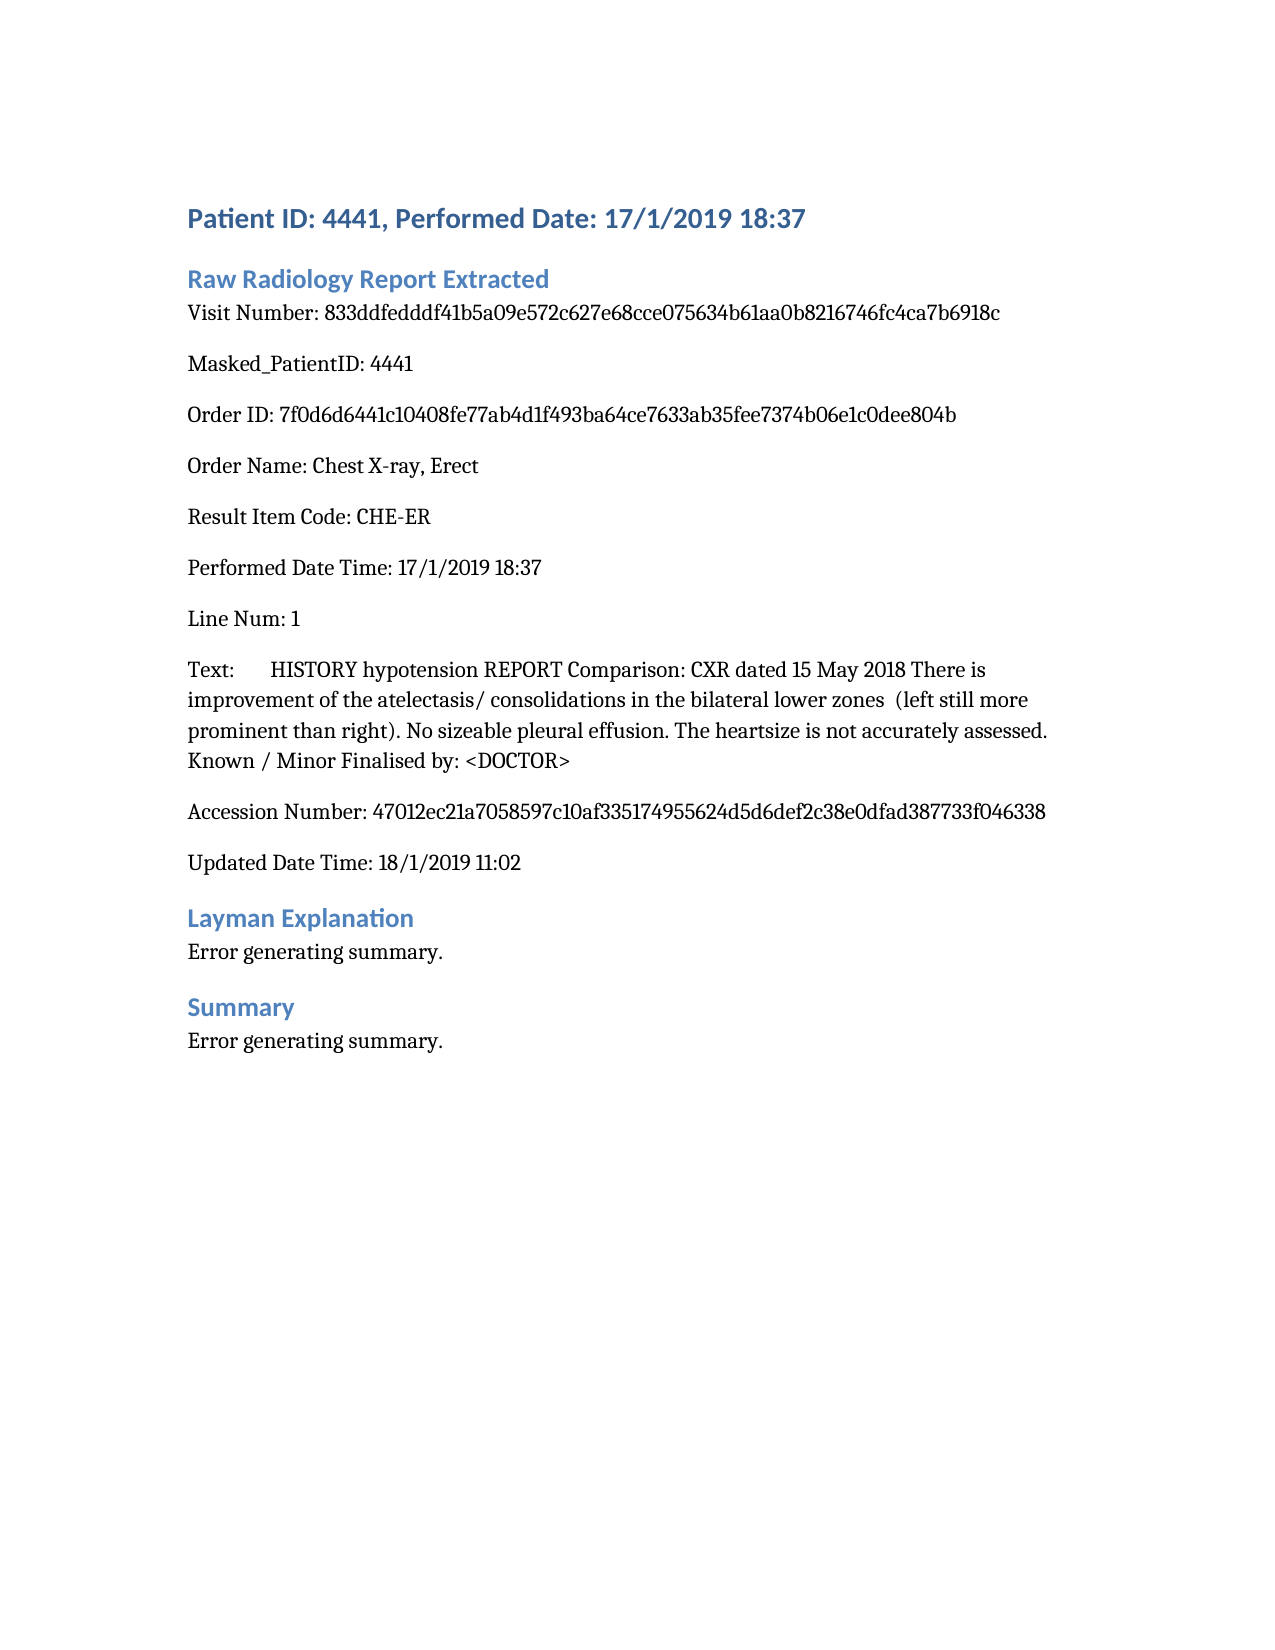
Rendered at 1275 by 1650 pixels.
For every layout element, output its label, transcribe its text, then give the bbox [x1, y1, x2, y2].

text Updated Date Time: 18/1/2019 11:02 [187, 850, 1087, 876]
subtitle Layman Explanation [187, 901, 1087, 934]
subtitle Summary [187, 990, 1087, 1023]
text Accession Number: 47012ec21a7058597c10af335174955624d5d6def2c38e0dfad387733f046338 [187, 799, 1087, 825]
text Result Item Code: CHE-ER [187, 504, 1087, 530]
subtitle Patient ID: 4441, Performed Date: 17/1/2019 18:37 [187, 200, 1087, 236]
text Visit Number: 833ddfedddf41b5a09e572c627e68cce075634b61aa0b8216746fc4ca7b6918c [187, 300, 1087, 326]
text Performed Date Time: 17/1/2019 18:37 [187, 555, 1087, 581]
text Line Num: 1 [187, 606, 1087, 632]
text Text: HISTORY hypotension REPORT Comparison: CXR dated 15 May 2018 There is improvement of the atelectasis/ consolidations in the bilateral lower zones (left still more prominent than right). No sizeable pleural effusion. The heartsize is not accurately assessed. Known / Minor Finalised by: <DOCTOR> [187, 657, 1087, 774]
text Order Name: Chest X-ray, Erect [187, 453, 1087, 479]
text Order ID: 7f0d6d6441c10408fe77ab4d1f493ba64ce7633ab35fee7374b06e1c0dee804b [187, 402, 1087, 428]
text Error generating summary. [187, 1028, 1087, 1054]
text Masked_PatientID: 4441 [187, 351, 1087, 377]
text Error generating summary. [187, 939, 1087, 965]
subtitle Raw Radiology Report Extracted [187, 262, 1087, 295]
